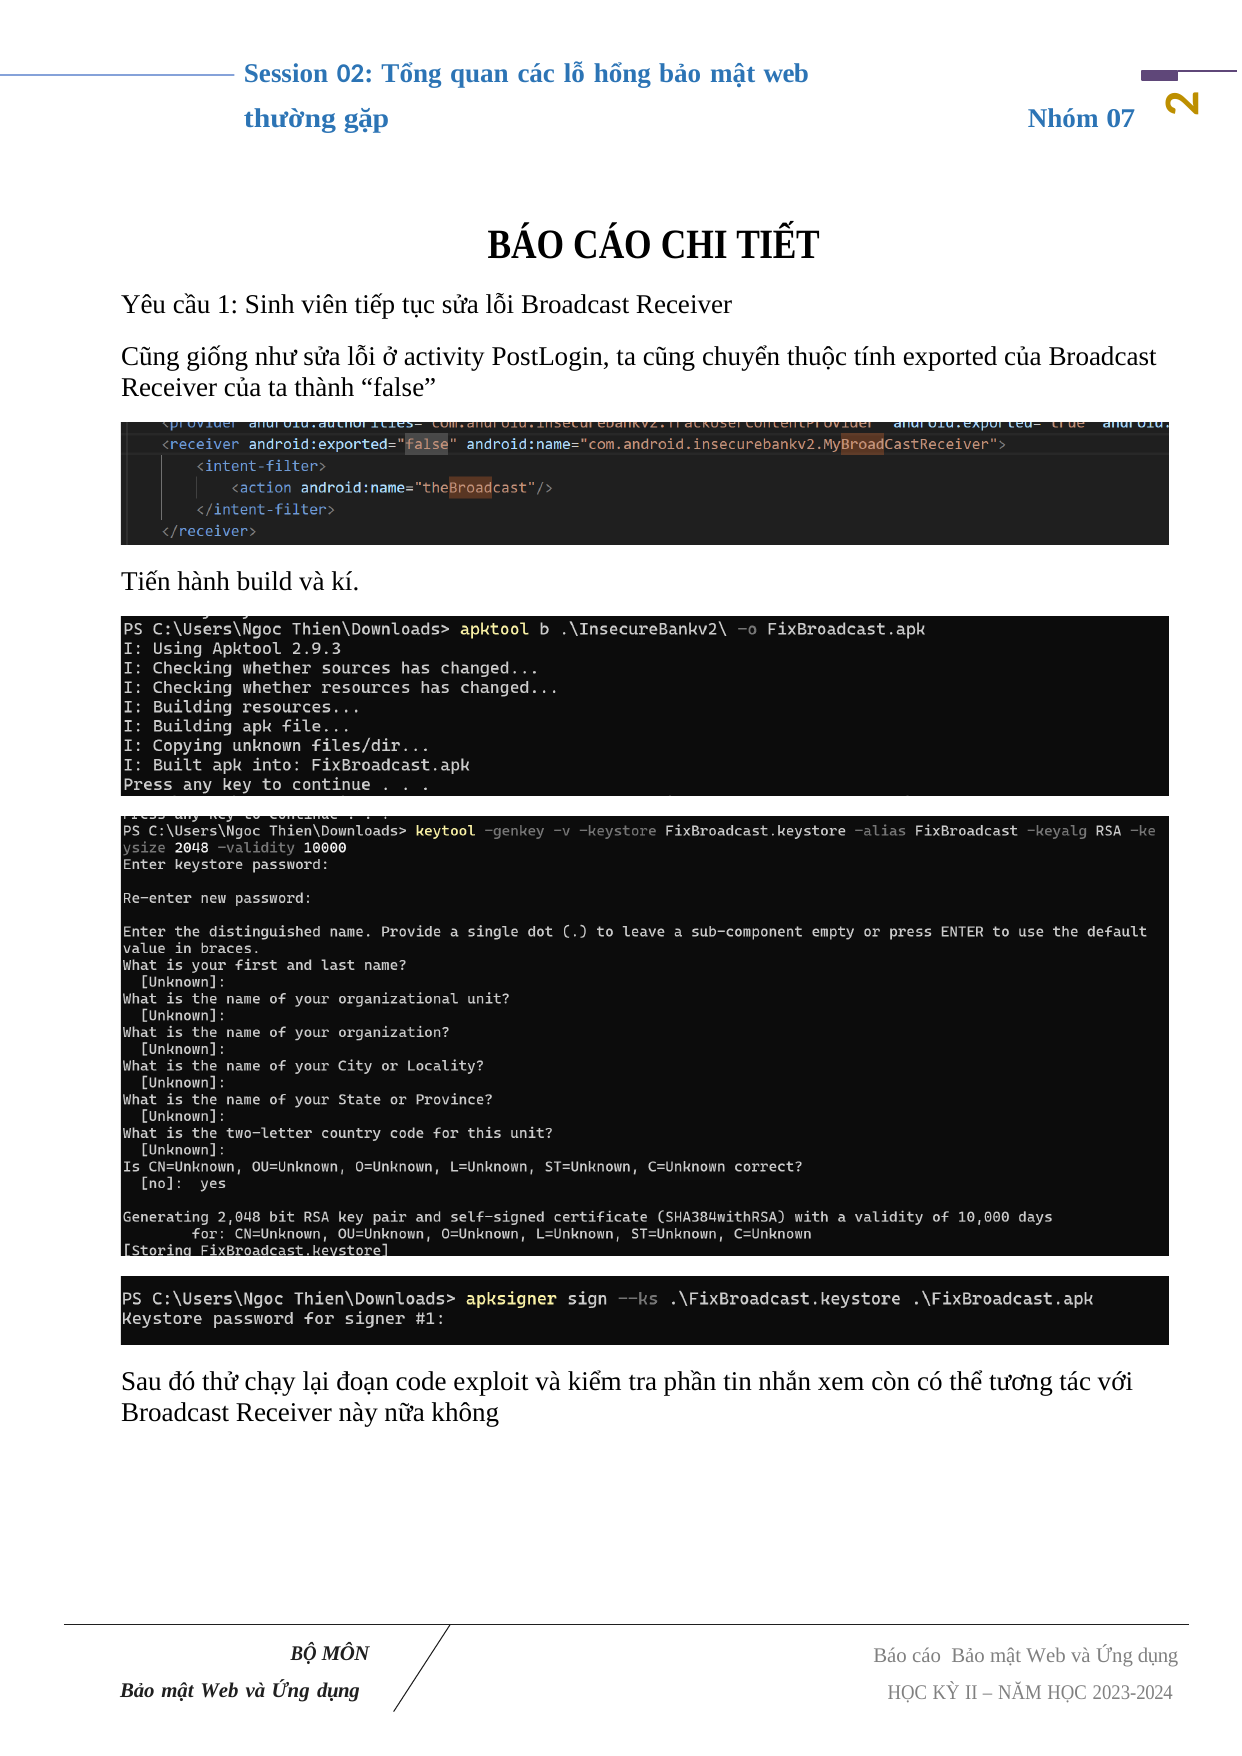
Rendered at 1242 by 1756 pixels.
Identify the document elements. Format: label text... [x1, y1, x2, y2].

text Tiến hành build và kí. [121, 565, 1169, 596]
picture [120, 616, 1169, 796]
picture [120, 422, 1169, 545]
text Sau đó thử chạy lại đoạn code exploit và kiểm tra phần tin nhắn xem còn có thể tương tác với Broadcast Receiver này nữa không [121, 1365, 1169, 1428]
picture [120, 816, 1169, 1256]
subtitle BÁO CÁO CHI TIẾT [418, 219, 889, 267]
text Yêu cầu 1: Sinh viên tiếp tục sửa lỗi Broadcast Receiver [121, 288, 1169, 319]
picture [120, 1276, 1169, 1345]
text Cũng giống như sửa lỗi ở activity PostLogin, ta cũng chuyển thuộc tính exported của Broadcast Receiver của ta thành “false” [121, 340, 1169, 402]
